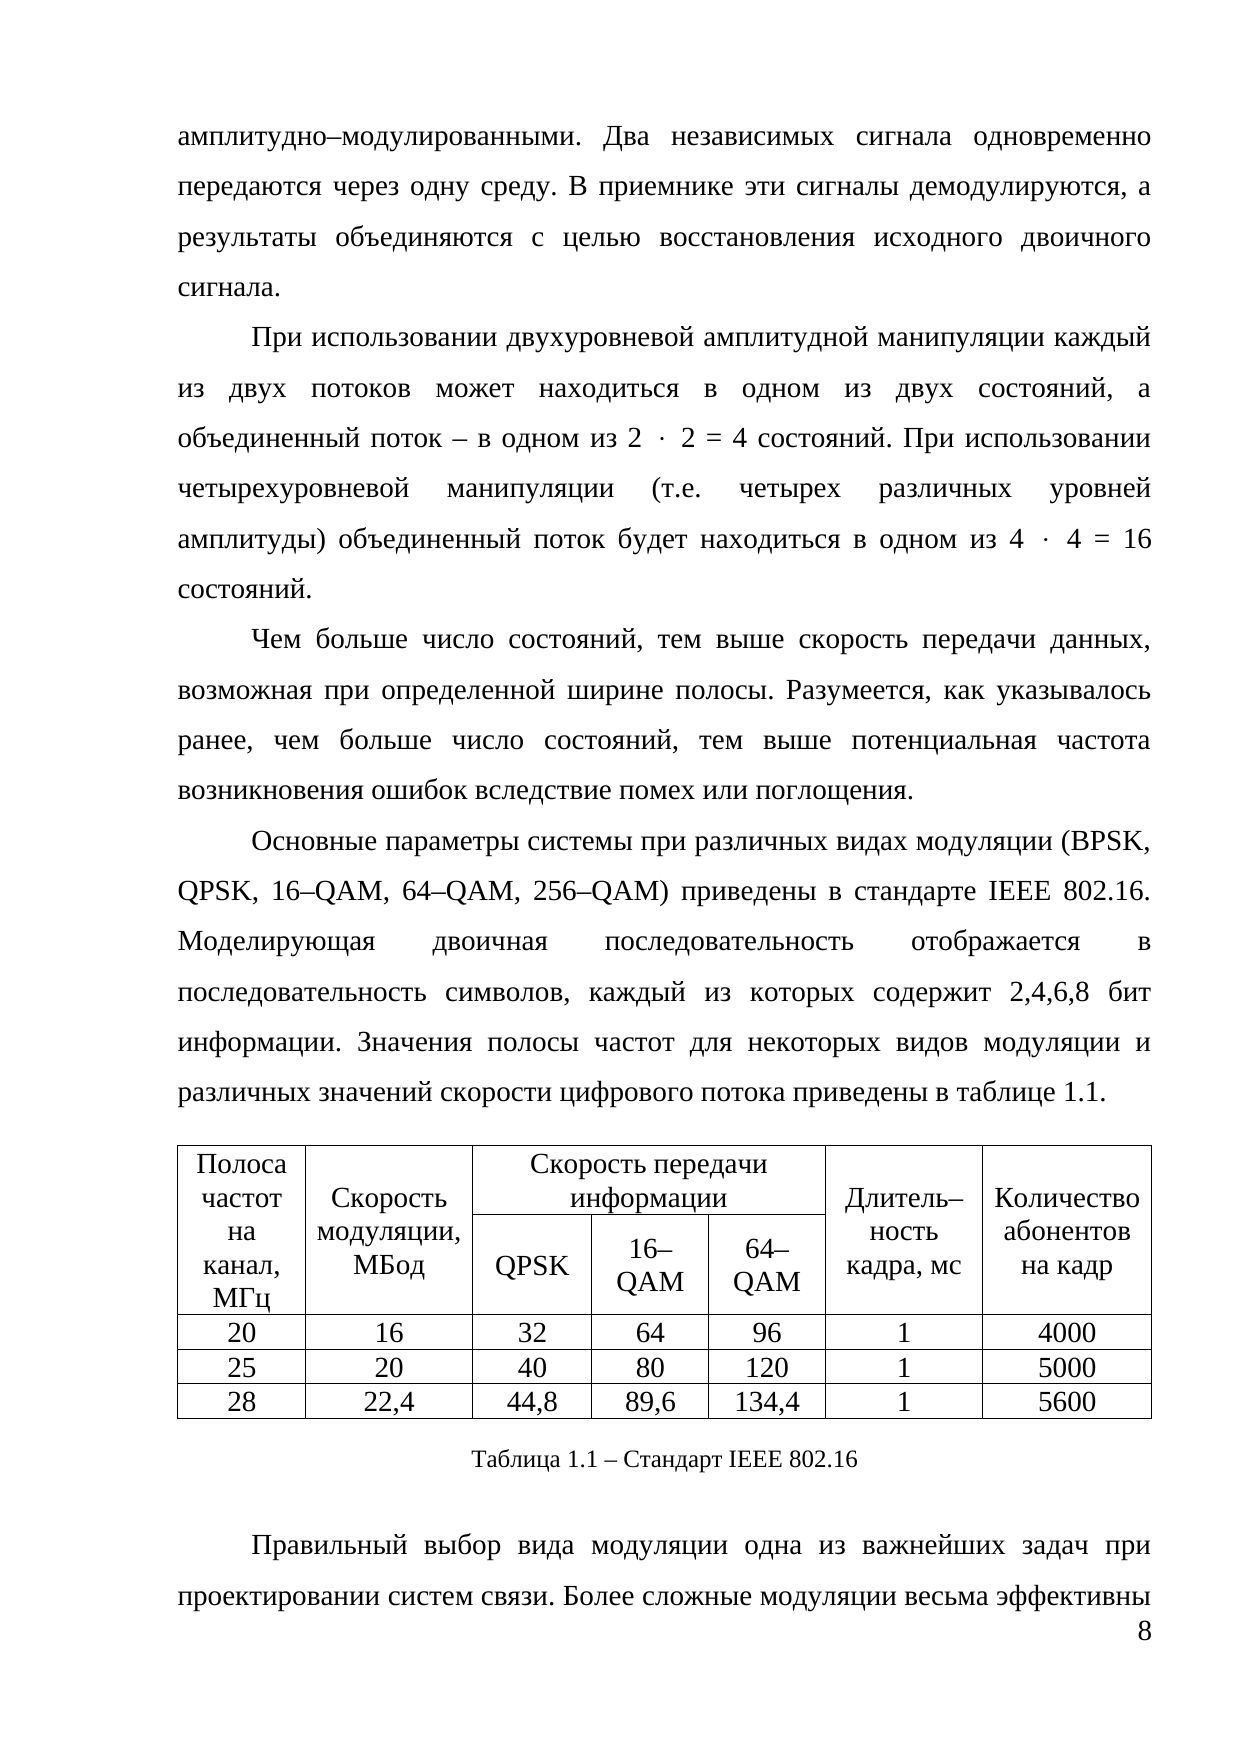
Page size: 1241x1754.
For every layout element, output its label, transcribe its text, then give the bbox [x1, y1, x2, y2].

text Основные параметры системы при различных видах модуляции (BPSK, QPSK, 16–QAM, 64–QAM, 256–QAM) приведены в стандарте IЕЕЕ 802.16. Моделирующая двоичная последовательность отображается в последовательность символов, каждый из которых содержит 2,4,6,8 бит информации. Значения полосы частот для некоторых видов модуляции и различных значений скорости цифрового потока приведены в таблице 1.1. [177, 823, 1152, 1108]
table_header Длитель–ность кадра, мс [826, 1146, 982, 1314]
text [177, 118, 1152, 303]
table_header Скорость модуляции, МБод [306, 1146, 472, 1314]
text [177, 1527, 1152, 1611]
text При использовании двухуровневой амплитудной манипуляции каждый из двух потоков может находиться в одном из двух состояний, а объединенный поток – в одном из 2 2 = 4 состояний. При использовании четырехуровневой манипуляции (т.е. четырех различных уровней амплитуды) объединенный поток будет находиться в одном из 4 4 = 16 состояний. [177, 319, 1152, 605]
table_header Количество абонентов на кадр [983, 1146, 1151, 1314]
table_cell 64–QAM [709, 1215, 825, 1314]
table_cell QPSK [473, 1215, 591, 1314]
text Таблица 1.1 – Стандарт IЕЕЕ 802.16 [177, 1444, 1152, 1473]
text Чем больше число состояний, тем выше скорость передачи данных, возможная при определенной ширине полосы. Разумеется, как указывалось ранее, чем больше число состояний, тем выше потенциальная частота возникновения ошибок вследствие помех или поглощения. [177, 621, 1152, 806]
table_cell 16–QAM [592, 1215, 708, 1314]
